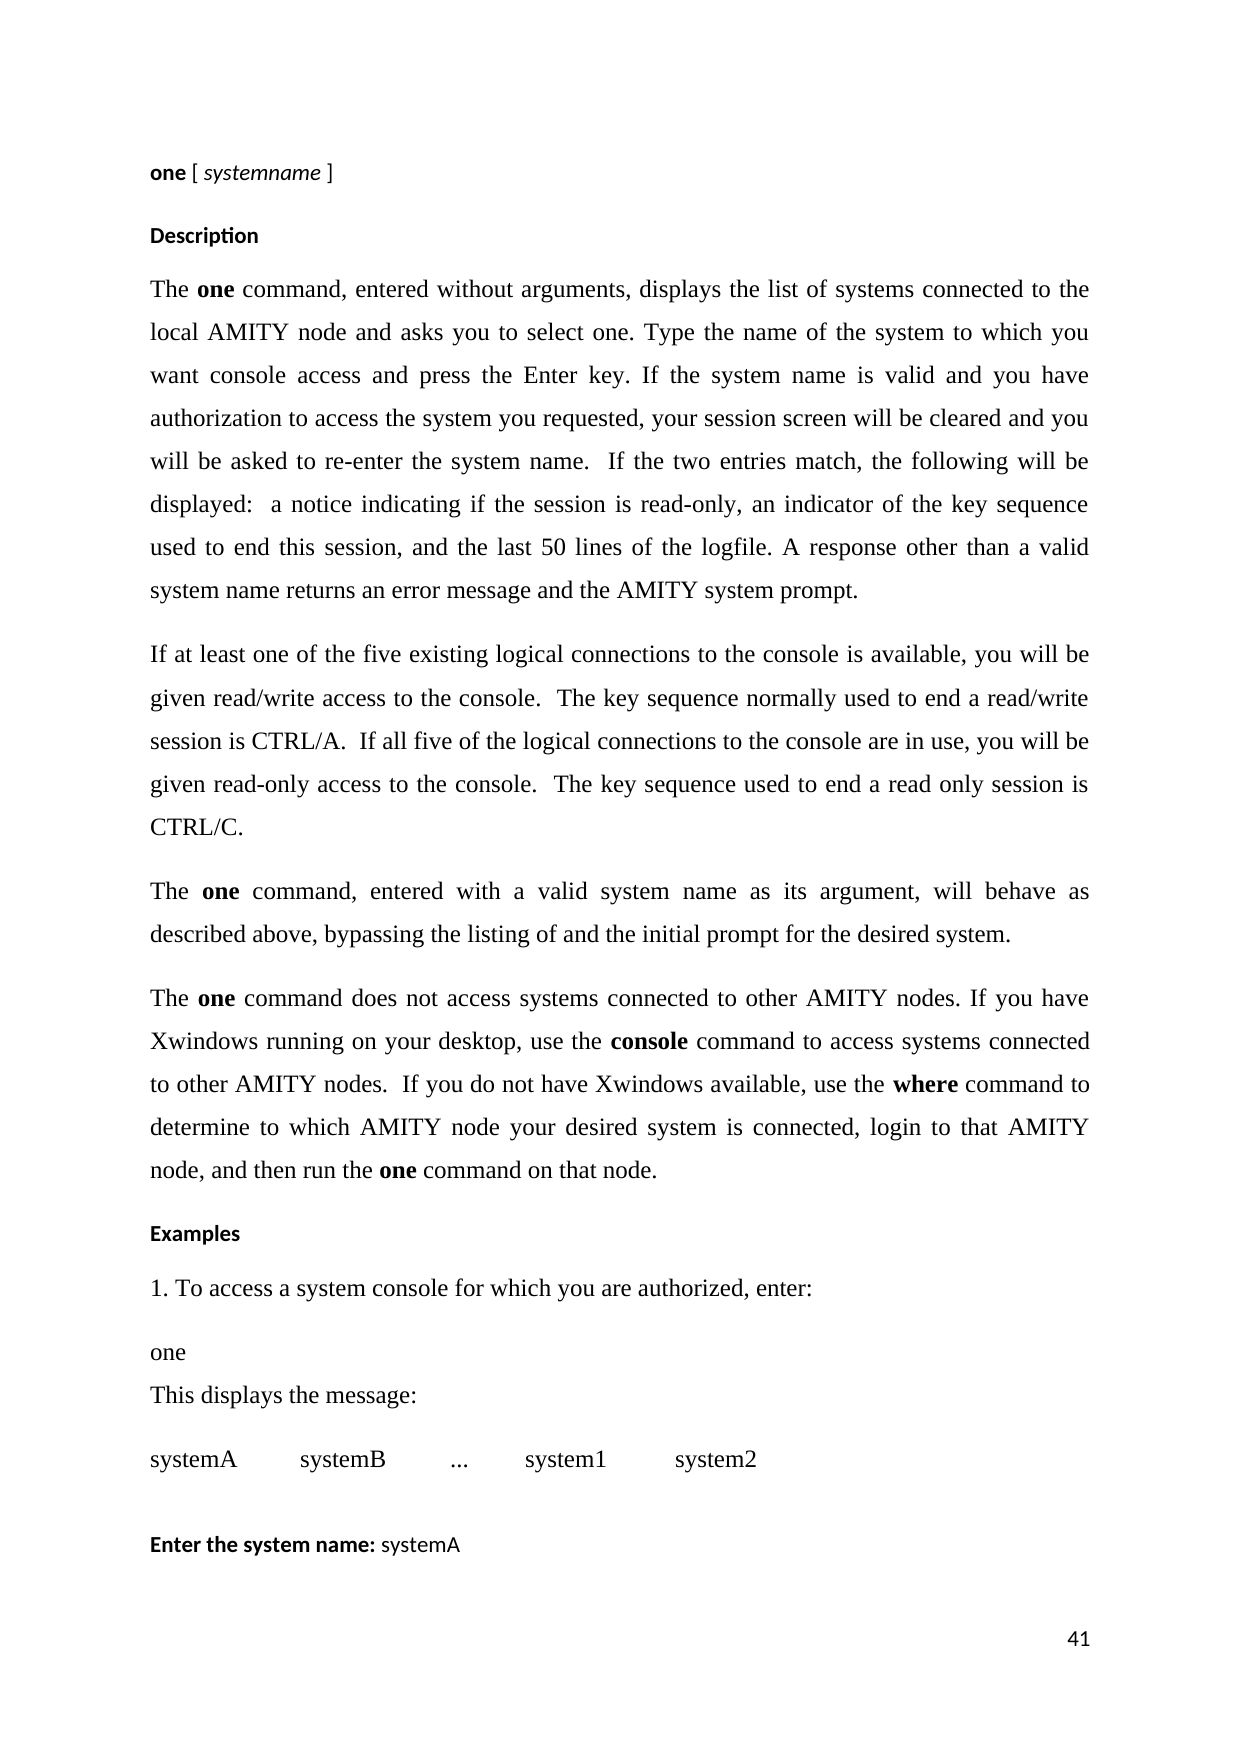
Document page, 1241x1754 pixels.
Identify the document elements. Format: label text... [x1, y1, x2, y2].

text Enter the system name: systemA [150, 1530, 1090, 1558]
text systemA systemB ... system1 system2 [150, 1444, 1090, 1472]
text 1. To access a system console for which you are authorized, enter: [150, 1273, 1090, 1301]
text The one command does not access systems connected to other AMITY nodes. If you have Xwindows running on your desktop, use the console command to access systems connected to other AMITY nodes. If you do not have Xwindows available, use the where command to determine to which AMITY node your desired system is connected, login to that AMITY node, and then run the one command on that node. [150, 983, 1090, 1184]
text The one command, entered without arguments, displays the list of systems connected to the local AMITY node and asks you to select one. Type the name of the system to which you want console access and press the Enter key. If the system name is valid and you have authorization to access the system you requested, your session screen will be cleared and you will be asked to re-enter the system name. If the two entries match, the following will be displayed: a notice indicating if the session is read-only, an indicator of the key sequence used to end this session, and the last 50 lines of the logfile. A response other than a valid system name returns an error message and the AMITY system prompt. [150, 274, 1090, 604]
text The one command, entered with a valid system name as its argument, will behave as described above, bypassing the listing of and the initial prompt for the desired system. [150, 876, 1090, 948]
text This displays the message: [150, 1380, 1090, 1408]
text one [150, 1337, 1090, 1365]
text Description [150, 221, 1090, 249]
text If at least one of the five existing logical connections to the console is available, you will be given read/write access to the console. The key sequence normally used to end a read/write session is CTRL/A. If all five of the logical connections to the console are in use, you will be given read-only access to the console. The key sequence used to end a read only session is CTRL/C. [150, 639, 1090, 841]
text Examples [150, 1219, 1090, 1248]
text one [ systemname ] [150, 158, 1090, 186]
